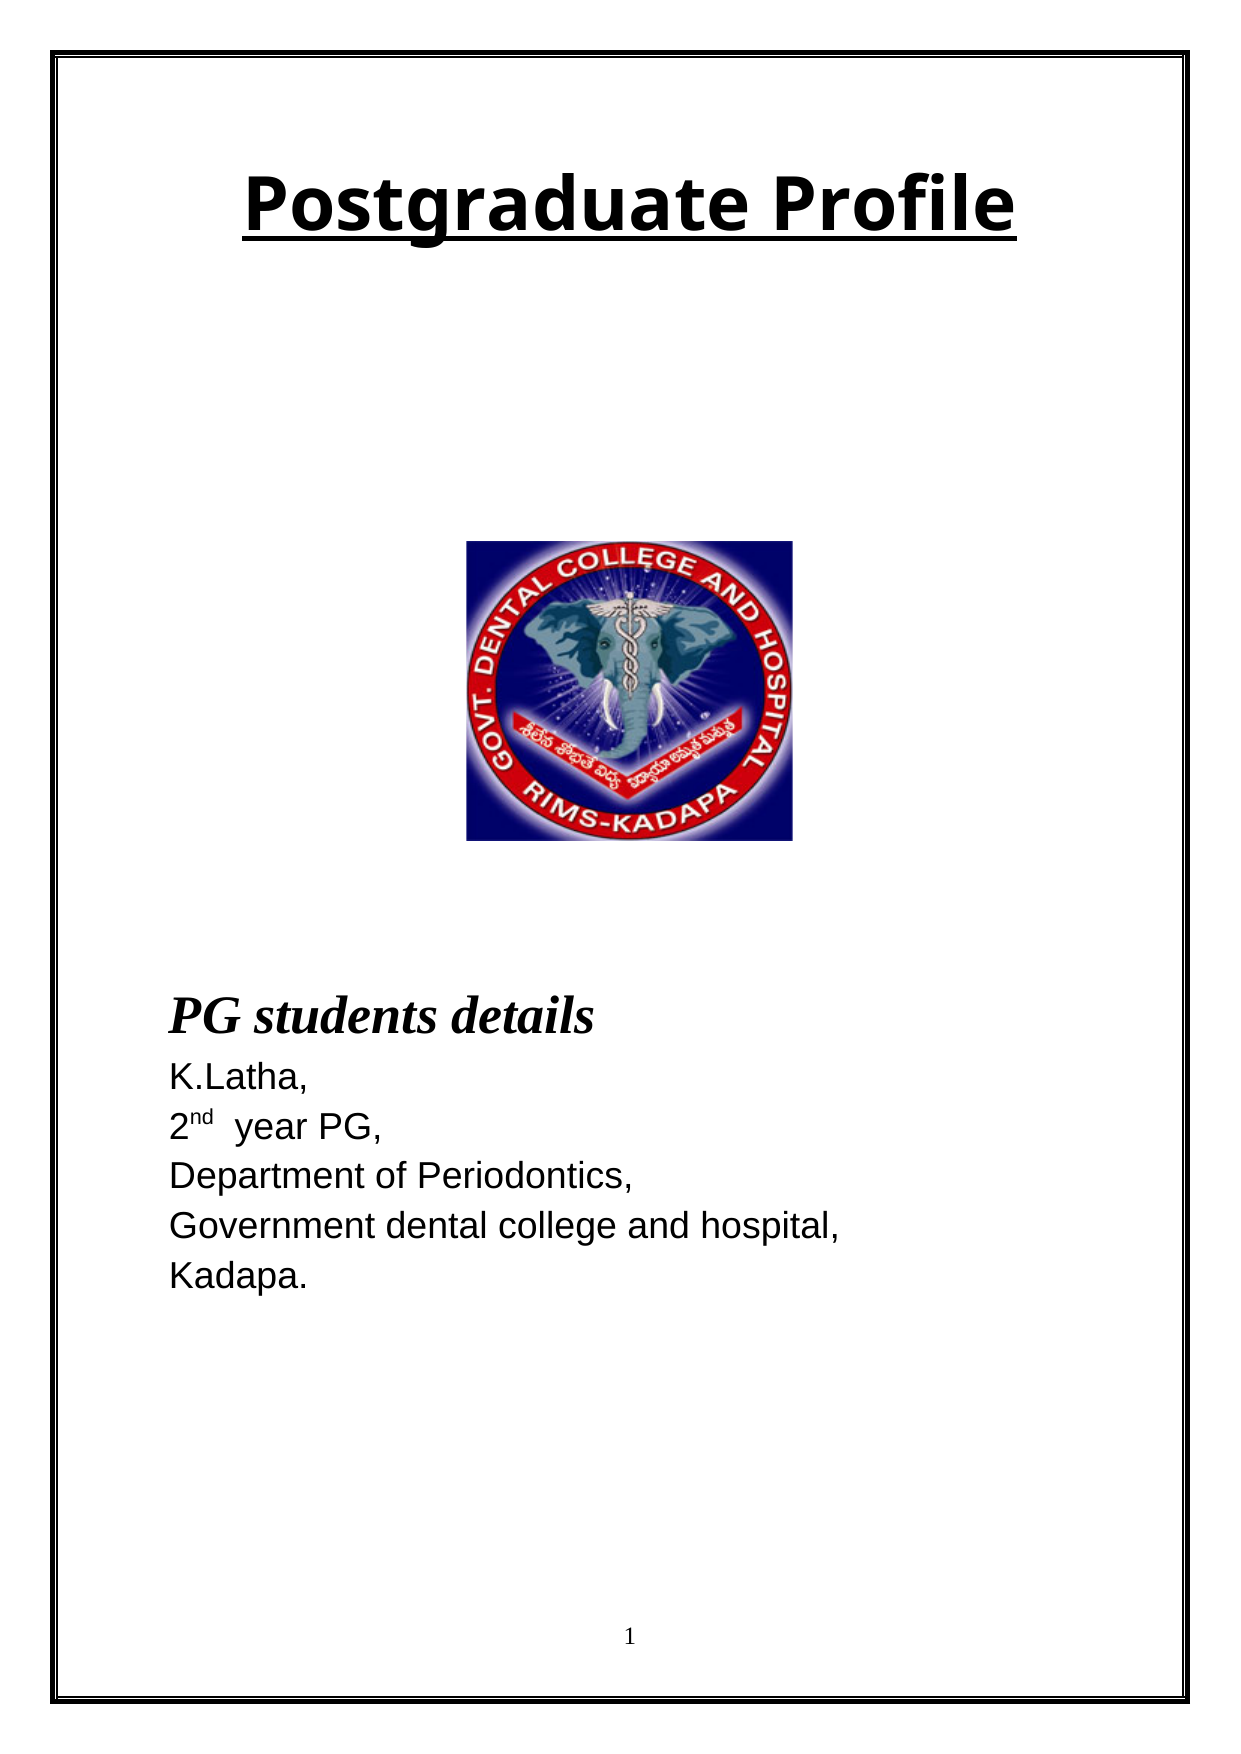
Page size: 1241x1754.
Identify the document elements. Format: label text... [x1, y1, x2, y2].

title Postgraduate Profile [169, 150, 1090, 252]
picture [466, 541, 793, 841]
title Kadapa. [169, 1253, 1090, 1296]
title K.Latha, [169, 1054, 1090, 1098]
title Government dental college and hospital, [169, 1203, 1090, 1246]
title PG students details [169, 983, 1090, 1045]
title 2nd year PG, [169, 1104, 1090, 1147]
title Department of Periodontics, [169, 1154, 1090, 1197]
